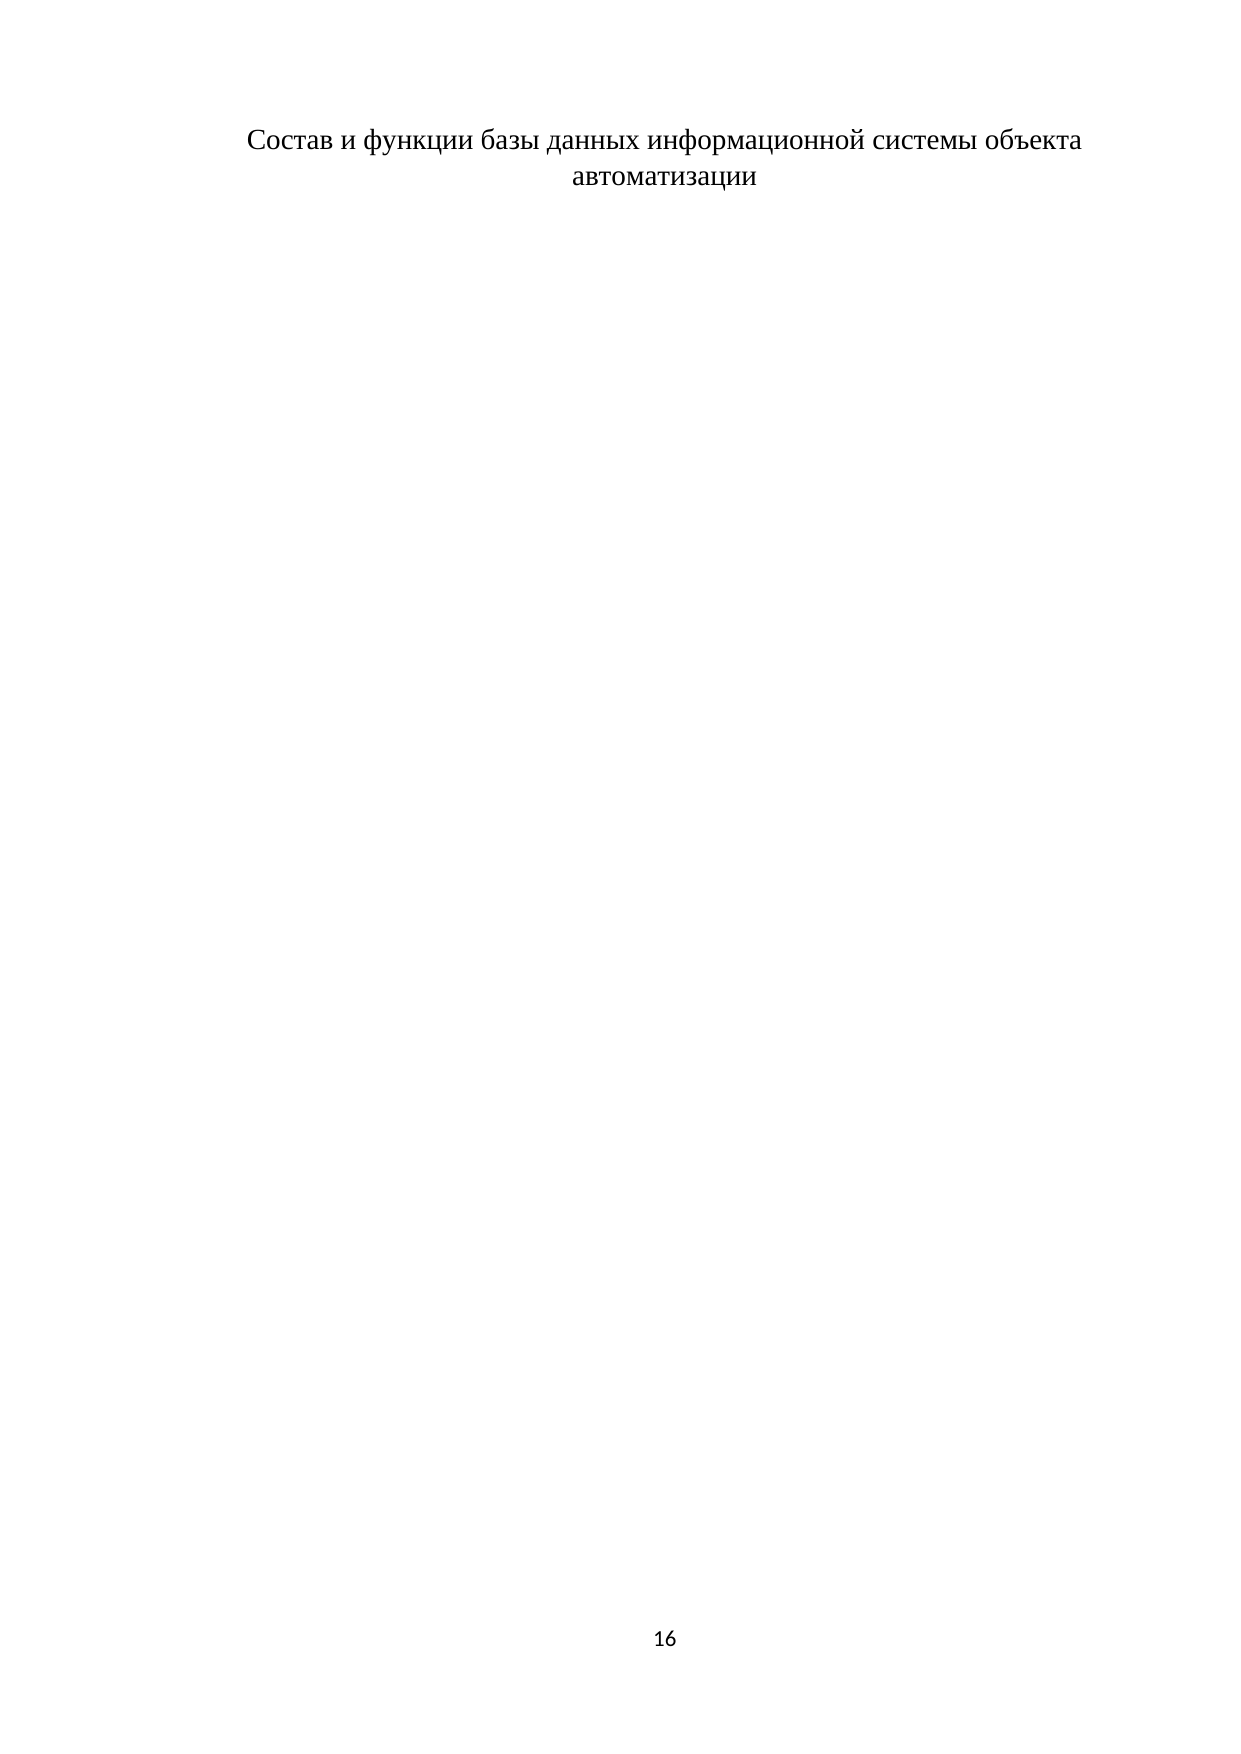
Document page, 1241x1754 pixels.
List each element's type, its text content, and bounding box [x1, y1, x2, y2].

subtitle Состав и функции базы данных информационной системы объекта автоматизации [177, 122, 1152, 192]
